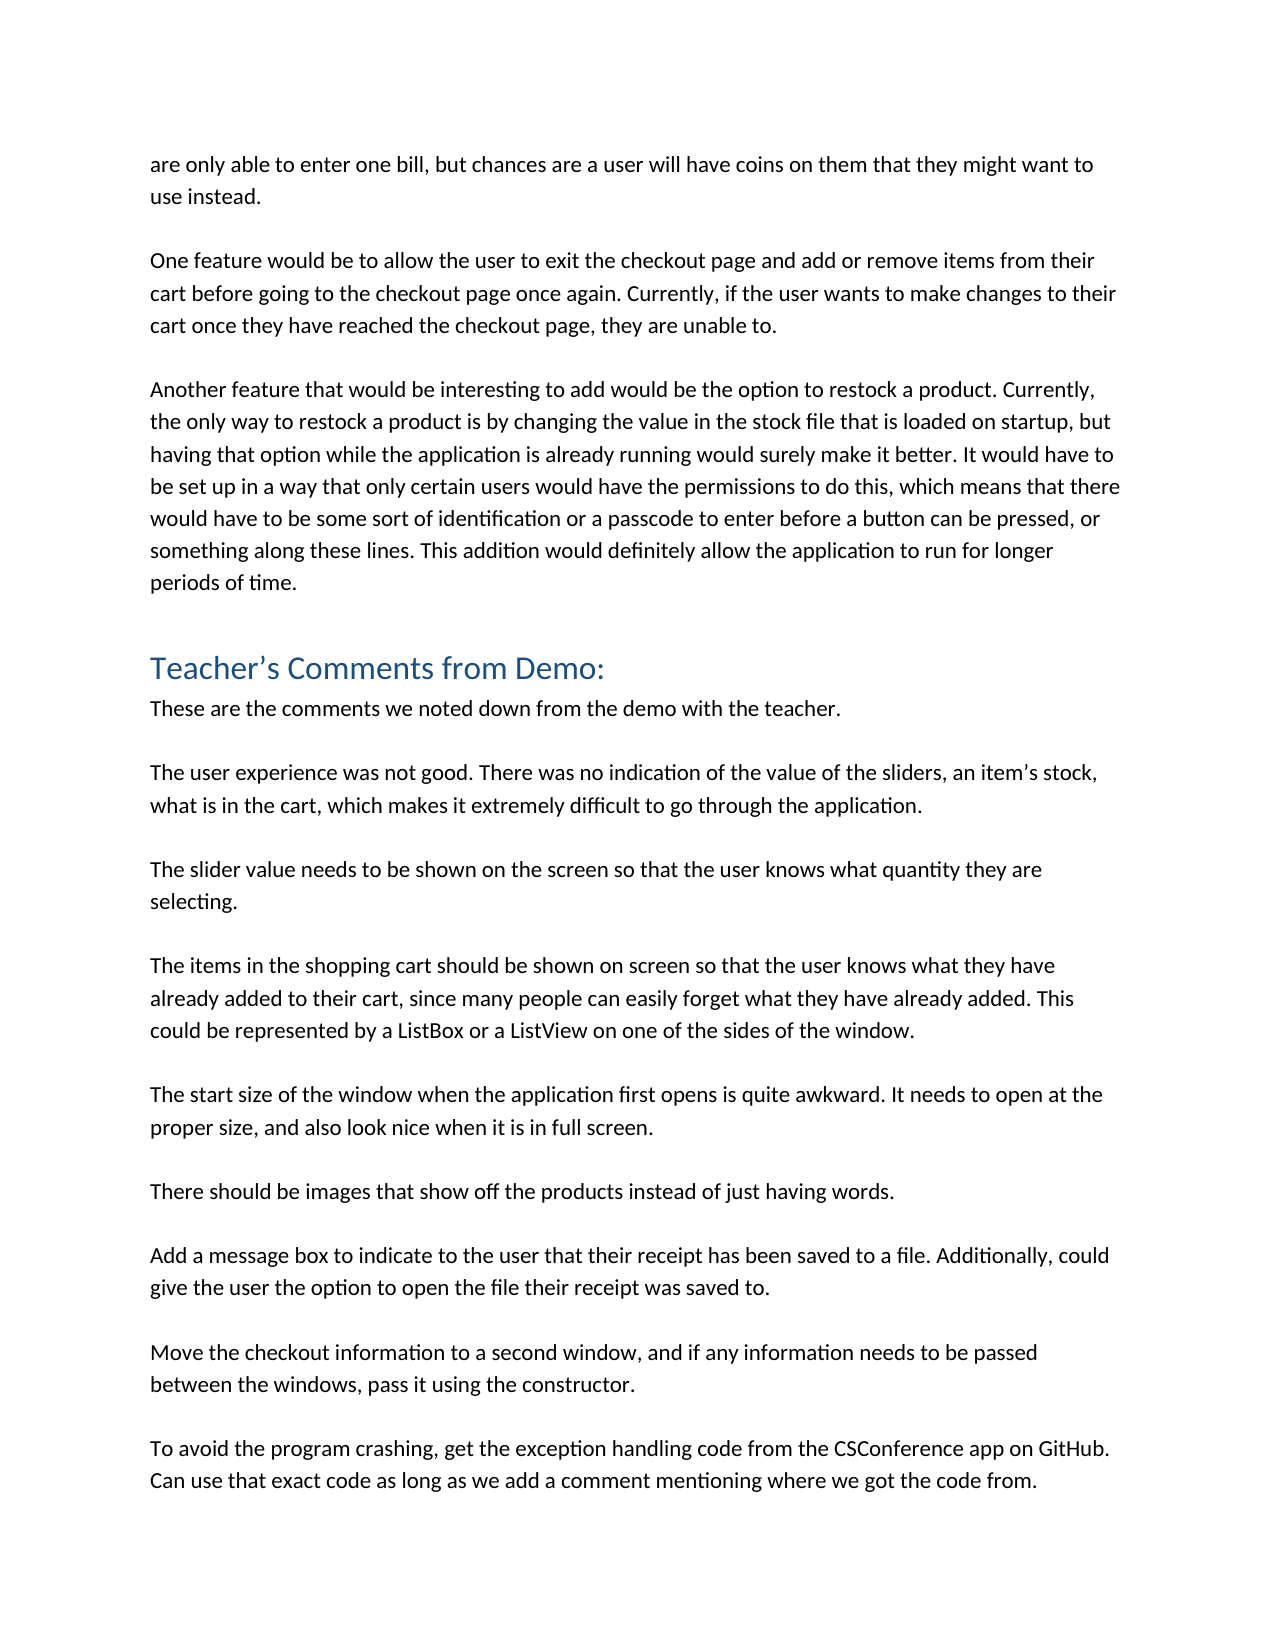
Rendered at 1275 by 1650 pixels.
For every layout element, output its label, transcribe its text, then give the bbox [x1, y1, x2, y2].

text To avoid the program crashing, get the exception handling code from the CSConference app on GitHub. Can use that exact code as long as we add a comment mentioning where we got the code from. [150, 1434, 1125, 1495]
subtitle Teacher’s Comments from Demo: [150, 647, 1125, 688]
text The slider value needs to be shown on the screen so that the user knows what quantity they are selecting. [150, 855, 1125, 915]
text The items in the shopping cart should be shown on screen so that the user knows what they have already added to their cart, since many people can easily forget what they have already added. This could be represented by a ListBox or a ListView on one of the sides of the window. [150, 952, 1125, 1044]
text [150, 150, 1125, 210]
text The user experience was not good. There was no indication of the value of the sliders, an item’s stock, what is in the cart, which makes it extremely difficult to go through the application. [150, 758, 1125, 819]
text There should be images that show off the products instead of just having words. [150, 1177, 1125, 1205]
text The start size of the window when the application first opens is quite awkward. It needs to open at the proper size, and also look nice when it is in full screen. [150, 1080, 1125, 1141]
text Move the checkout information to a second window, and if any information needs to be passed between the windows, pass it using the constructor. [150, 1338, 1125, 1398]
text These are the comments we noted down from the demo with the teacher. [150, 694, 1125, 722]
text One feature would be to allow the user to exit the checkout page and add or remove items from their cart before going to the checkout page once again. Currently, if the user wants to make changes to their cart once they have reached the checkout page, they are unable to. [150, 247, 1125, 339]
text Another feature that would be interesting to add would be the option to restock a product. Currently, the only way to restock a product is by changing the value in the stock file that is loaded on startup, but having that option while the application is already running would surely make it better. It would have to be set up in a way that only certain users would have the permissions to do this, which means that there would have to be some sort of identification or a passcode to enter before a button can be pressed, or something along these lines. This addition would definitely allow the application to run for longer periods of time. [150, 375, 1125, 596]
text Add a message box to indicate to the user that their receipt has been saved to a file. Additionally, could give the user the option to open the file their receipt was saved to. [150, 1241, 1125, 1302]
